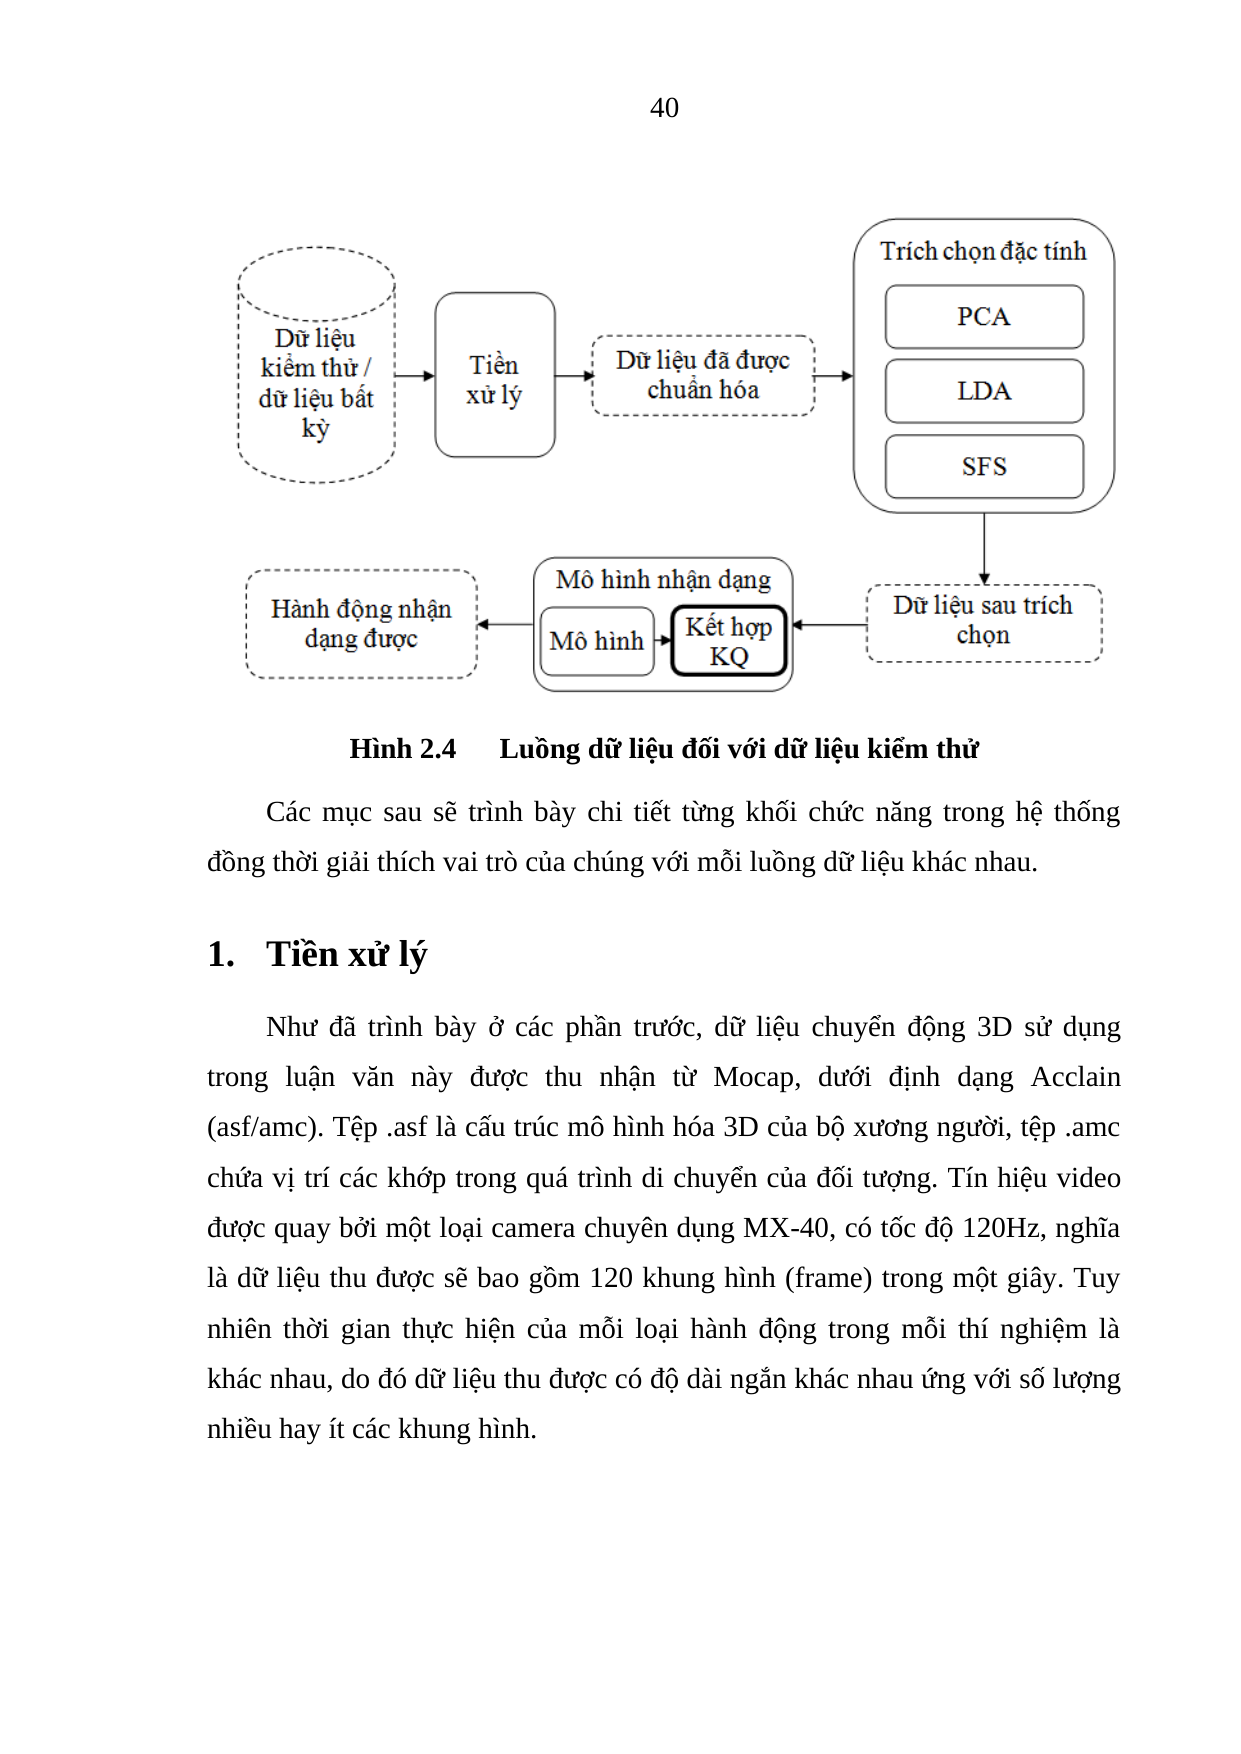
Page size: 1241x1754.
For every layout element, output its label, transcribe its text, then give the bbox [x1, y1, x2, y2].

subtitle Tiền xử lý [207, 932, 1122, 975]
picture [206, 206, 1148, 714]
text Các mục sau sẽ trình bày chi tiết từng khối chức năng trong hệ thống đồng thời giải thích vai trò của chúng với mỗi luồng dữ liệu khác nhau. [207, 794, 1122, 877]
text Như đã trình bày ở các phần trước, dữ liệu chuyển động 3D sử dụng trong luận văn này được thu nhận từ Mocap, dưới định dạng Acclain (asf/amc). Tệp .asf là cấu trúc mô hình hóa 3D của bộ xương người, tệp .amc chứa vị trí các khớp trong quá trình di chuyển của đối tượng. Tín hiệu video được quay bởi một loại camera chuyên dụng MX-40, có tốc độ 120Hz, nghĩa là dữ liệu thu được sẽ bao gồm 120 khung hình (frame) trong một giây. Tuy nhiên thời gian thực hiện của mỗi loại hành động trong mỗi thí nghiệm là khác nhau, do đó dữ liệu thu được có độ dài ngắn khác nhau ứng với số lượng nhiều hay ít các khung hình. [207, 1009, 1122, 1445]
text Luồng dữ liệu đối với dữ liệu kiểm thử [207, 731, 1122, 764]
